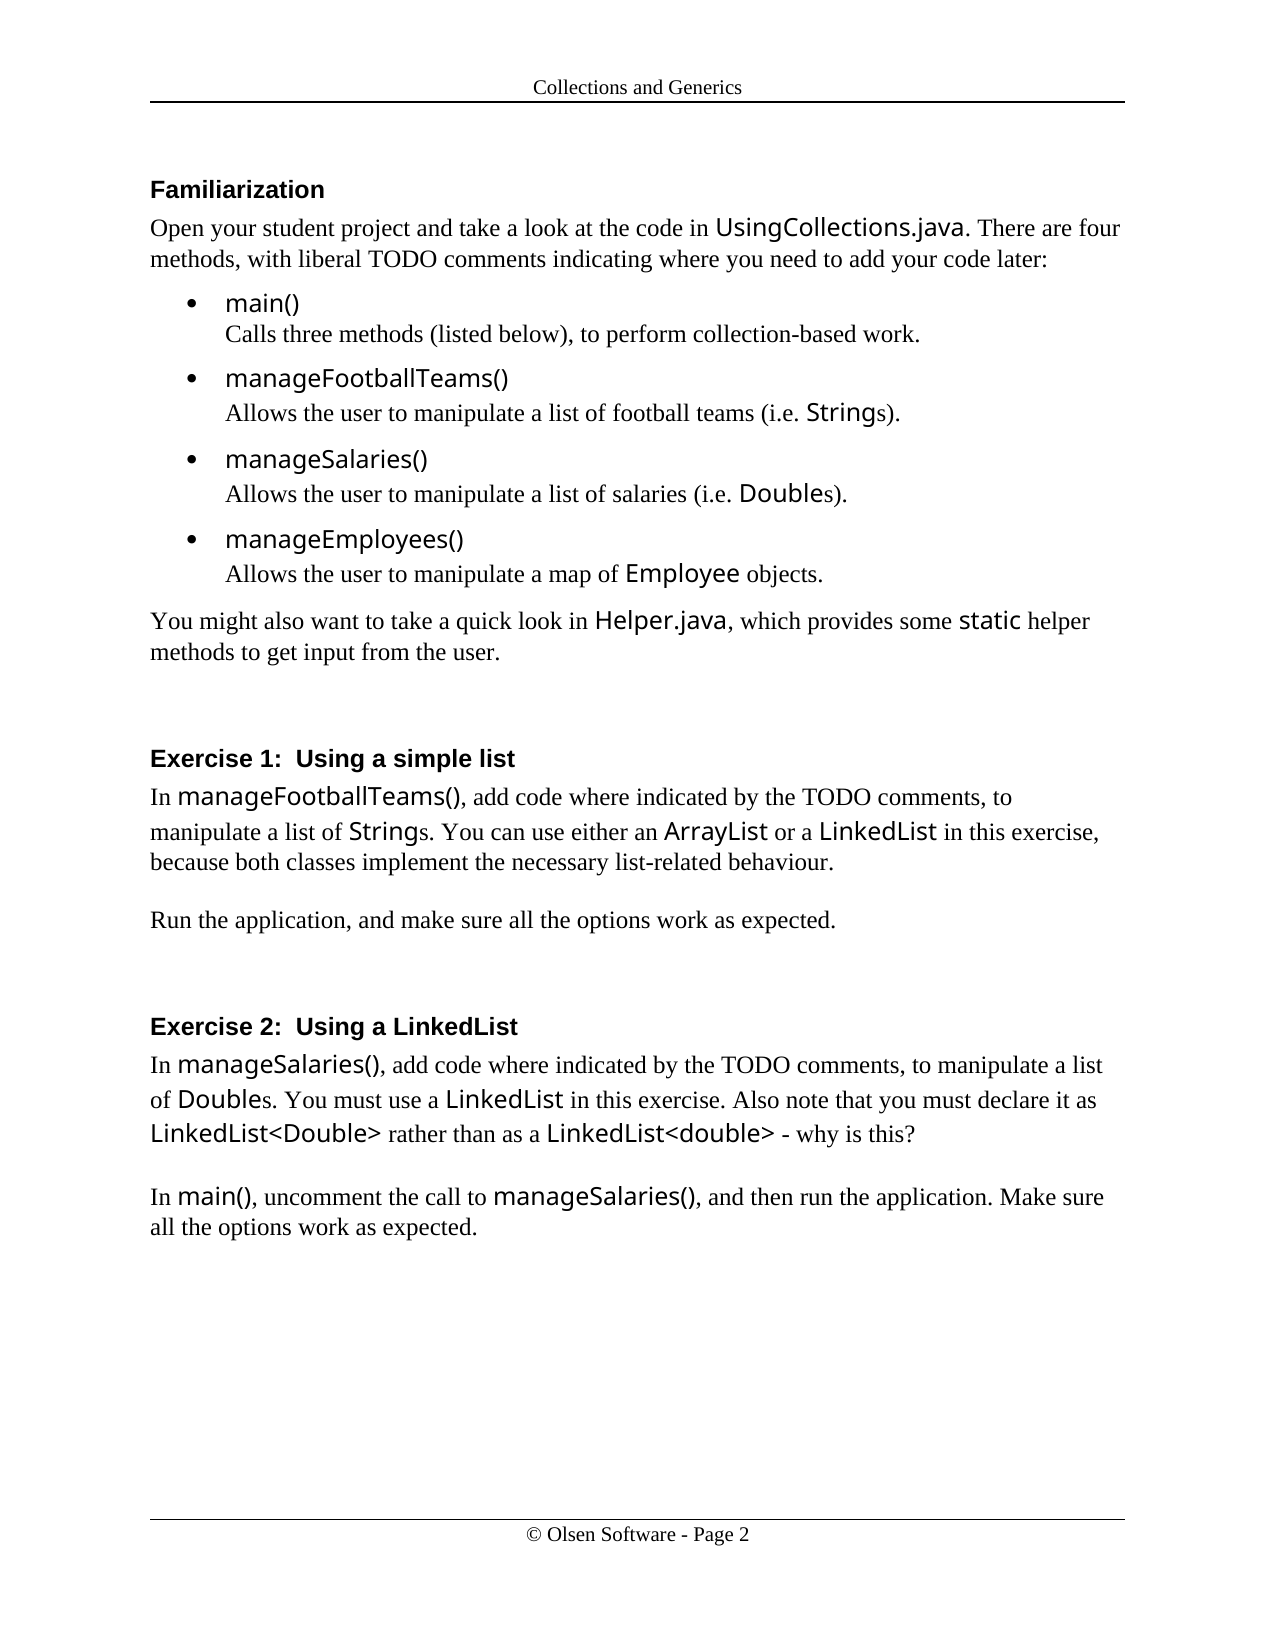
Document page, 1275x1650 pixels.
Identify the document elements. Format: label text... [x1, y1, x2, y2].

text In manageSalaries(), add code where indicated by the TODO comments, to manipulate a list of Doubles. You must use a LinkedList in this exercise. Also note that you must declare it as LinkedList<Double> rather than as a LinkedList<double> - why is this? [150, 1047, 1125, 1149]
list main() Calls three methods (listed below), to perform collection-based work. [187, 285, 1125, 348]
list manageFootballTeams() Allows the user to manipulate a list of football teams (i.e. Strings). [187, 361, 1125, 429]
text In main(), uncomment the call to manageSalaries(), and then run the application. Make sure all the options work as expected. [150, 1178, 1125, 1241]
list manageSalaries() Allows the user to manipulate a list of salaries (i.e. Doubles). [187, 441, 1125, 509]
text In manageFootballTeams(), add code where indicated by the TODO comments, to manipulate a list of Strings. You can use either an ArrayList or a LinkedList in this exercise, because both classes implement the necessary list-related behaviour. [150, 779, 1125, 876]
subtitle Exercise 2: Using a LinkedList [150, 1012, 1125, 1041]
subtitle Familiarization [150, 175, 1125, 204]
list You might also want to take a quick look in Helper.java, which provides some static helper methods to get input from the user. [150, 602, 1125, 665]
text Run the application, and make sure all the options work as expected. [150, 905, 1125, 933]
list manageEmployees() Allows the user to manipulate a map of Employee objects. [187, 522, 1125, 590]
text Open your student project and take a look at the code in UsingCollections.java. There are four methods, with liberal TODO comments indicating where you need to add your code later: [150, 210, 1125, 273]
subtitle Exercise 1: Using a simple list [150, 744, 1125, 773]
